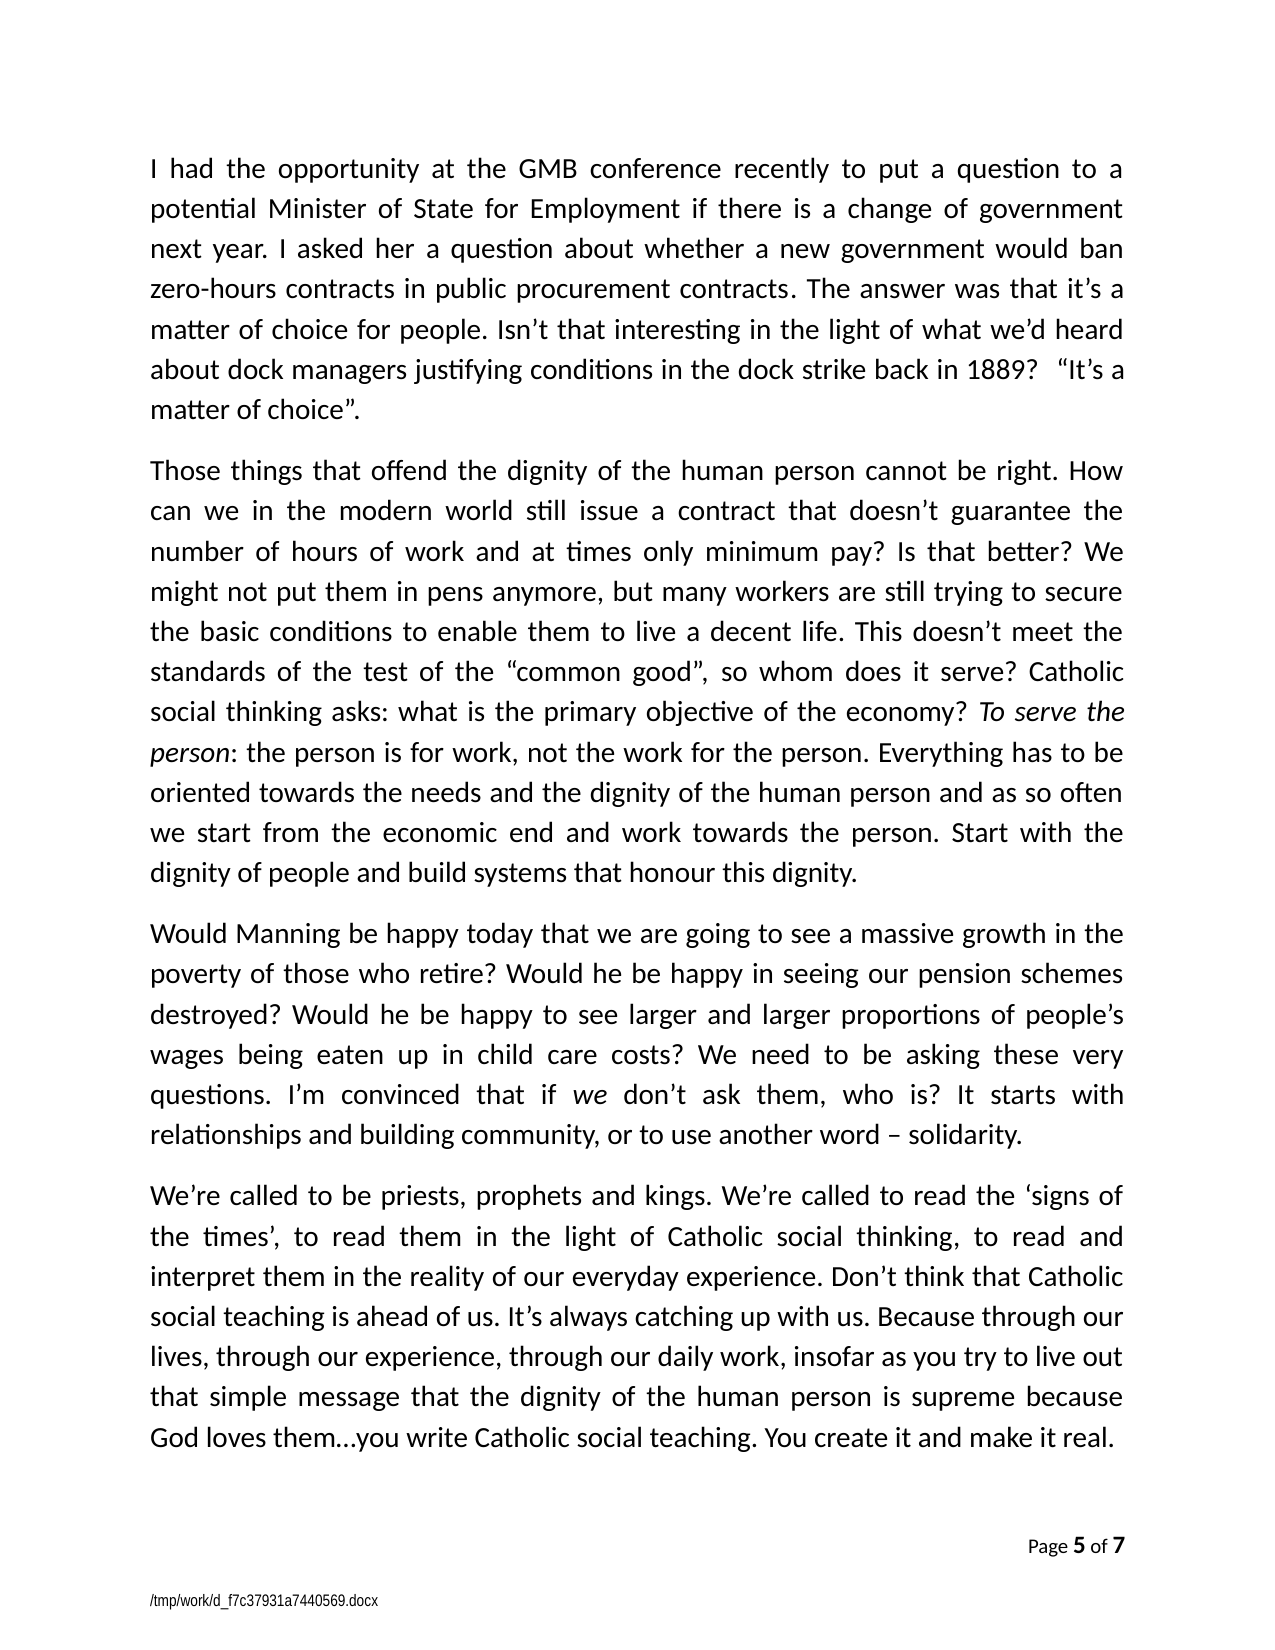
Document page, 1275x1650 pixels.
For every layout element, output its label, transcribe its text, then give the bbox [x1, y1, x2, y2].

text We’re called to be priests, prophets and kings. We’re called to read the ‘signs of the times’, to read them in the light of Catholic social thinking, to read and interpret them in the reality of our everyday experience. Don’t think that Catholic social teaching is ahead of us. It’s always catching up with us. Because through our lives, through our experience, through our daily work, insofar as you try to live out that simple message that the dignity of the human person is supreme because God loves them…you write Catholic social teaching. You create it and make it real. [150, 1177, 1125, 1454]
text Those things that offend the dignity of the human person cannot be right. How can we in the modern world still issue a contract that doesn’t guarantee the number of hours of work and at times only minimum pay? Is that better? We might not put them in pens anymore, but many workers are still trying to secure the basic conditions to enable them to live a decent life. This doesn’t meet the standards of the test of the “common good”, so whom does it serve? Catholic social thinking asks: what is the primary objective of the economy? To serve the person: the person is for work, not the work for the person. Everything has to be oriented towards the needs and the dignity of the human person and as so often we start from the economic end and work towards the person. Start with the dignity of people and build systems that honour this dignity. [150, 452, 1125, 890]
text Would Manning be happy today that we are going to see a massive growth in the poverty of those who retire? Would he be happy in seeing our pension schemes destroyed? Would he be happy to see larger and larger proportions of people’s wages being eaten up in child care costs? We need to be asking these very questions. I’m convinced that if we don’t ask them, who is? It starts with relationships and building community, or to use another word – solidarity. [150, 915, 1125, 1152]
text I had the opportunity at the GMB conference recently to put a question to a potential Minister of State for Employment if there is a change of government next year. I asked her a question about whether a new government would ban zero-hours contracts in public procurement contracts. The answer was that it’s a matter of choice for people. Isn’t that interesting in the light of what we’d heard about dock managers justifying conditions in the dock strike back in 1889? “It’s a matter of choice”. [150, 150, 1125, 427]
